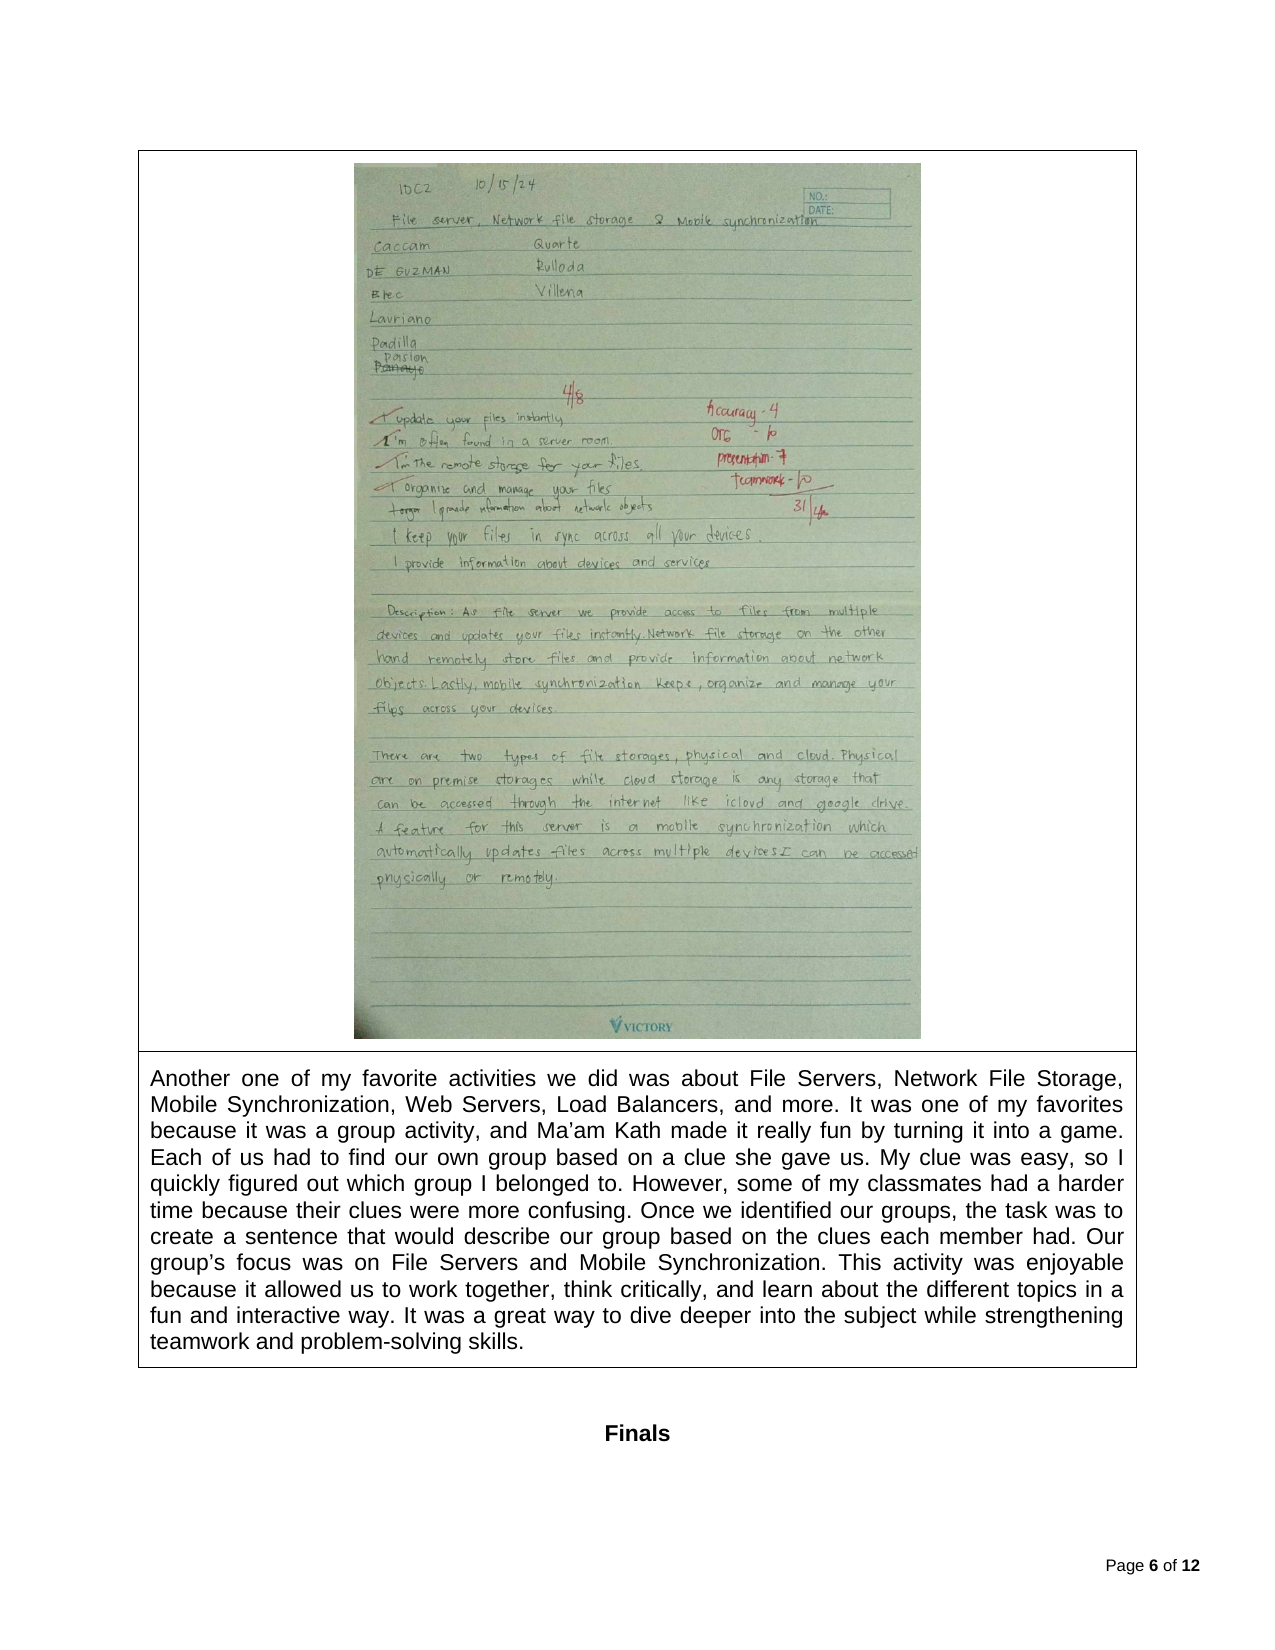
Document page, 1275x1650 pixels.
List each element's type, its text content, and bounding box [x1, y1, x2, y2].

table_cell [139, 151, 1136, 1051]
table_cell Another one of my favorite activities we did was about File Servers, Network File Storage, Mobile Synchronization, Web Servers, Load Balancers, and more. It was one of my favorites because it was a group activity, and Ma’am Kath made it really fun by turning it into a game. Each of us had to find our own group based on a clue she gave us. My clue was easy, so I quickly figured out which group I belonged to. However, some of my classmates had a harder time because their clues were more confusing. Once we identified our groups, the task was to create a sentence that would describe our group based on the clues each member had. Our group’s focus was on File Servers and Mobile Synchronization. This activity was enjoyable because it allowed us to work together, think critically, and learn about the different topics in a fun and interactive way. It was a great way to dive deeper into the subject while strengthening teamwork and problem-solving skills. [139, 1052, 1136, 1367]
text Finals [150, 1419, 1125, 1446]
picture [354, 163, 921, 1039]
